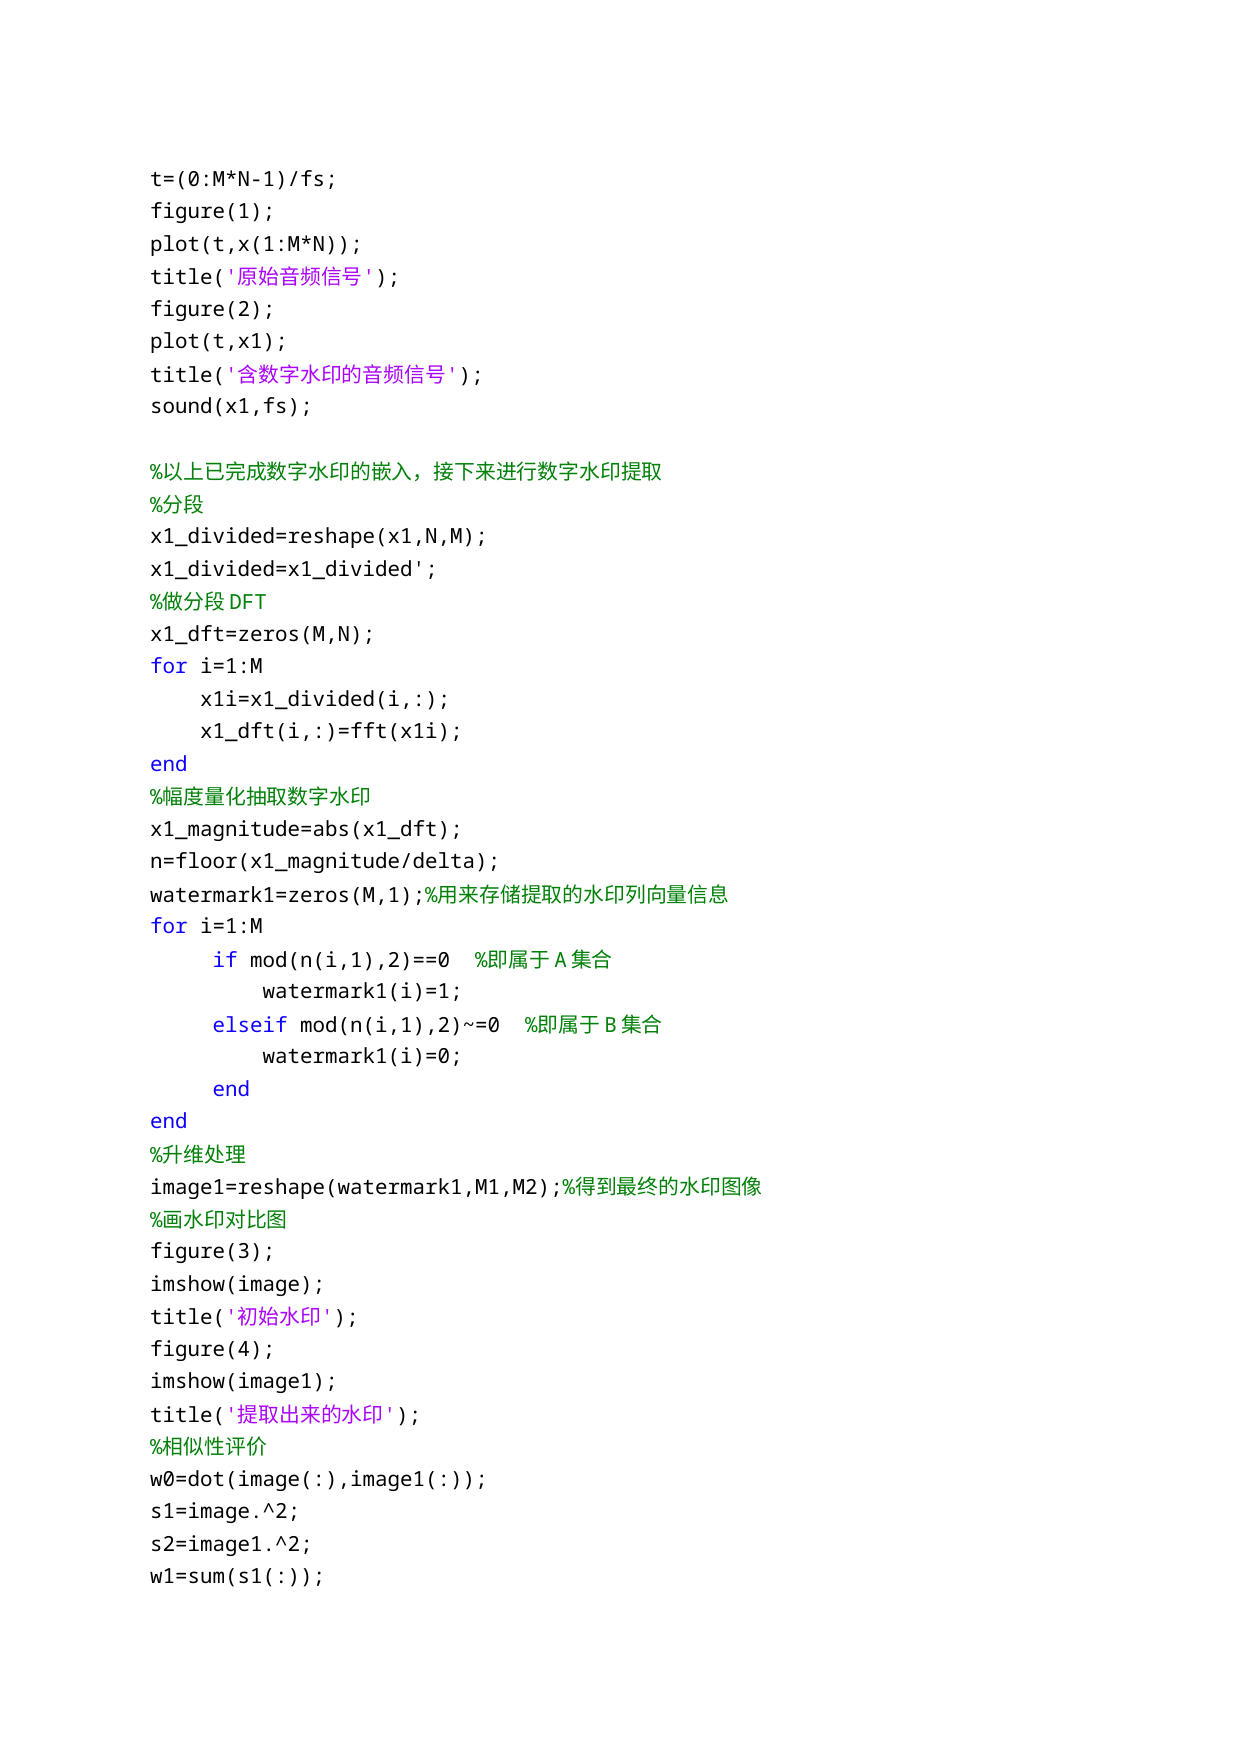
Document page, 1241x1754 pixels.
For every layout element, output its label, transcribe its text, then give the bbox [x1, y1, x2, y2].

text if mod(n(i,1),2)==0 %即属于A集合 [150, 942, 1152, 974]
text x1_divided=reshape(x1,N,M); [150, 519, 1152, 552]
text x1_magnitude=abs(x1_dft); [150, 812, 1152, 844]
text %分段 [150, 487, 1152, 519]
text %相似性评价 [150, 1429, 1152, 1462]
text figure(1); [150, 194, 1152, 227]
text end [150, 1104, 1152, 1137]
text end [150, 1072, 1152, 1104]
text n=floor(x1_magnitude/delta); [150, 844, 1152, 877]
text title('原始音频信号'); [150, 259, 1152, 292]
text x1_divided=x1_divided'; [150, 552, 1152, 584]
text watermark1(i)=0; [150, 1039, 1152, 1072]
text imshow(image); [150, 1267, 1152, 1299]
text figure(4); [150, 1332, 1152, 1364]
text end [150, 747, 1152, 779]
text elseif mod(n(i,1),2)~=0 %即属于B集合 [150, 1007, 1152, 1039]
text figure(2); [150, 292, 1152, 324]
text for i=1:M [150, 649, 1152, 682]
text plot(t,x1); [150, 324, 1152, 357]
text %做分段DFT [150, 584, 1152, 617]
text title('提取出来的水印'); [150, 1397, 1152, 1429]
text watermark1(i)=1; [150, 974, 1152, 1007]
text plot(t,x(1:M*N)); [150, 227, 1152, 259]
text %画水印对比图 [150, 1202, 1152, 1234]
text t=(0:M*N-1)/fs; [150, 162, 1152, 194]
text watermark1=zeros(M,1);%用来存储提取的水印列向量信息 [150, 877, 1152, 909]
text s1=image.^2; [150, 1494, 1152, 1527]
text w1=sum(s1(:)); [150, 1559, 1152, 1592]
text %幅度量化抽取数字水印 [150, 779, 1152, 812]
text figure(3); [150, 1234, 1152, 1267]
text sound(x1,fs); [150, 389, 1152, 422]
text imshow(image1); [150, 1364, 1152, 1397]
text title('初始水印'); [150, 1299, 1152, 1332]
text for i=1:M [150, 909, 1152, 942]
text w0=dot(image(:),image1(:)); [150, 1462, 1152, 1494]
text x1i=x1_divided(i,:); [150, 682, 1152, 714]
text title('含数字水印的音频信号'); [150, 357, 1152, 389]
text %升维处理 [150, 1137, 1152, 1169]
text s2=image1.^2; [150, 1527, 1152, 1559]
text %以上已完成数字水印的嵌入，接下来进行数字水印提取 [150, 454, 1152, 487]
text x1_dft(i,:)=fft(x1i); [150, 714, 1152, 747]
text image1=reshape(watermark1,M1,M2);%得到最终的水印图像 [150, 1169, 1152, 1202]
text x1_dft=zeros(M,N); [150, 617, 1152, 649]
